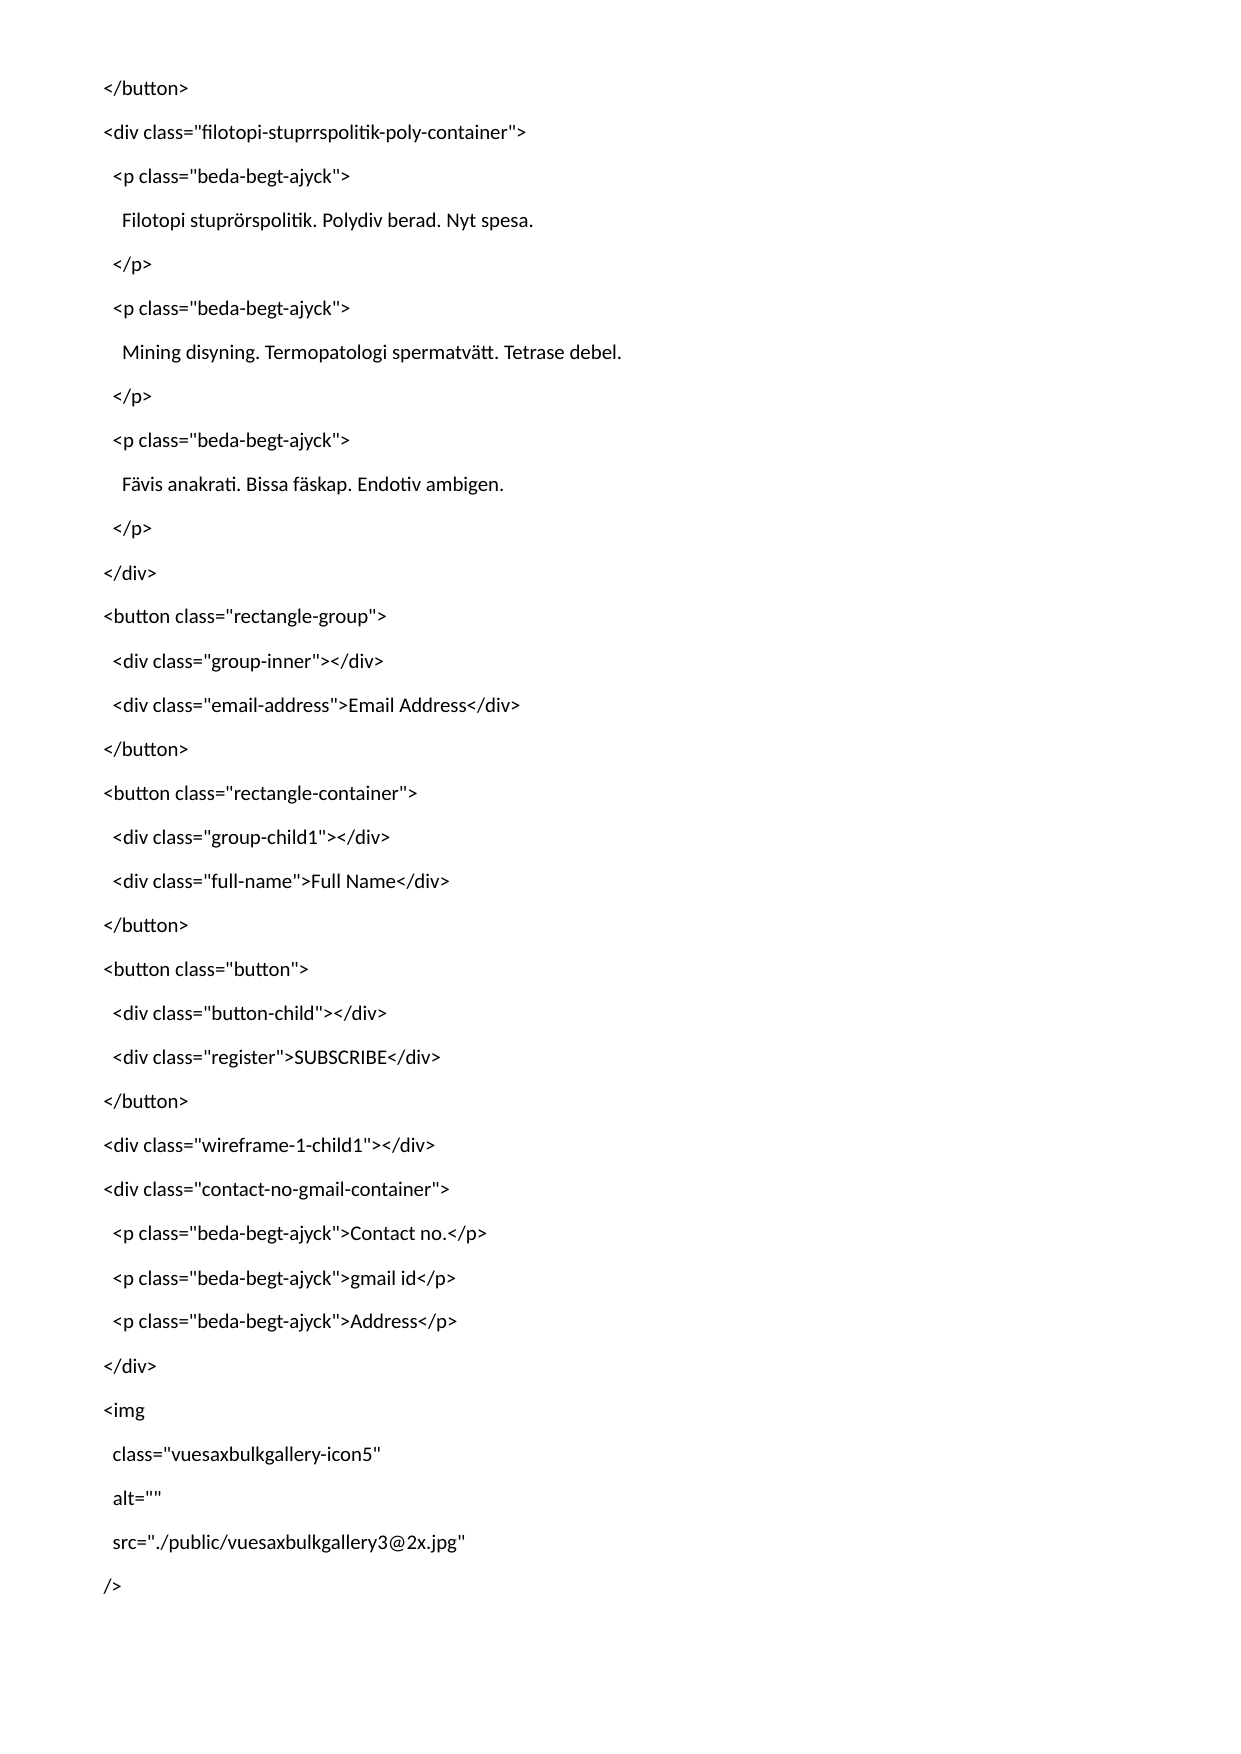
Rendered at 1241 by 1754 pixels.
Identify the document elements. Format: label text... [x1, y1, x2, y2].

text <div class="filotopi-stuprrspolitik-poly-container"> [75, 119, 1165, 144]
text Fävis anakrati. Bissa fäskap. Endotiv ambigen. [75, 472, 1165, 497]
text <p class="beda-begt-ajyck"> [75, 163, 1165, 188]
text <button class="rectangle-container"> [75, 780, 1165, 805]
text </button> [75, 736, 1165, 761]
text <button class="button"> [75, 956, 1165, 982]
text src="./public/vuesaxbulkgallery3@2x.jpg" [75, 1529, 1165, 1554]
text <p class="beda-begt-ajyck"> [75, 427, 1165, 453]
text <p class="beda-begt-ajyck">Address</p> [75, 1309, 1165, 1334]
text <p class="beda-begt-ajyck"> [75, 295, 1165, 321]
text Filotopi stuprörspolitik. Polydiv berad. Nyt spesa. [75, 207, 1165, 233]
text </button> [75, 912, 1165, 938]
text </div> [75, 1353, 1165, 1378]
text <div class="wireframe-1-child1"></div> [75, 1132, 1165, 1158]
text <button class="rectangle-group"> [75, 604, 1165, 629]
text </p> [75, 251, 1165, 277]
text <div class="contact-no-gmail-container"> [75, 1177, 1165, 1202]
text <img [75, 1397, 1165, 1422]
text </div> [75, 560, 1165, 585]
text alt="" [75, 1485, 1165, 1510]
text <div class="register">SUBSCRIBE</div> [75, 1044, 1165, 1070]
text <div class="group-child1"></div> [75, 824, 1165, 849]
text <p class="beda-begt-ajyck">Contact no.</p> [75, 1221, 1165, 1246]
text /> [75, 1573, 1165, 1598]
text class="vuesaxbulkgallery-icon5" [75, 1441, 1165, 1466]
text <div class="button-child"></div> [75, 1000, 1165, 1026]
text </p> [75, 383, 1165, 409]
text </button> [75, 75, 1165, 100]
text <p class="beda-begt-ajyck">gmail id</p> [75, 1265, 1165, 1290]
text </p> [75, 516, 1165, 541]
text Mining disyning. Termopatologi spermatvätt. Tetrase debel. [75, 339, 1165, 365]
text <div class="email-address">Email Address</div> [75, 692, 1165, 717]
text <div class="full-name">Full Name</div> [75, 868, 1165, 893]
text <div class="group-inner"></div> [75, 648, 1165, 673]
text </button> [75, 1088, 1165, 1114]
